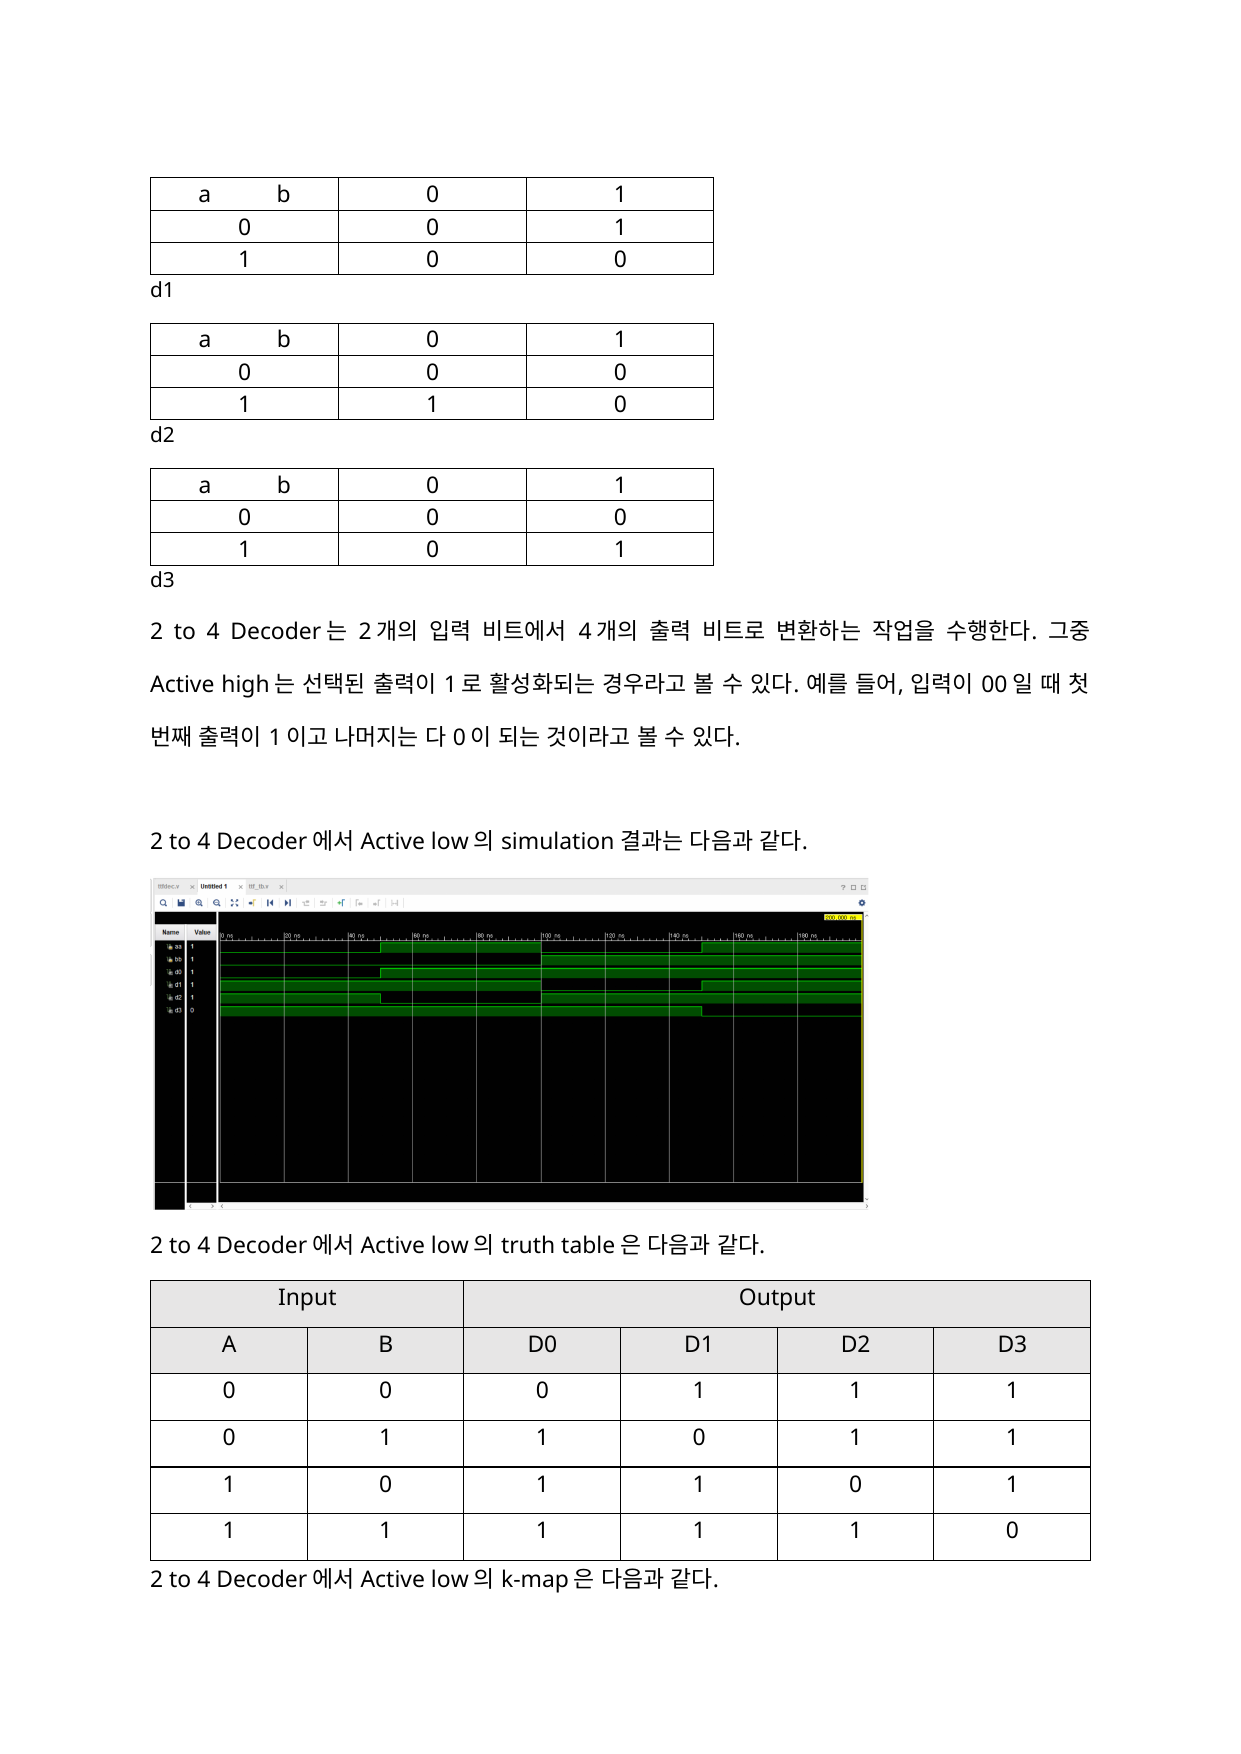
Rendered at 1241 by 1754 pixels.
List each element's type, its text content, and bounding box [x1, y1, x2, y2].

table_header a b [151, 324, 338, 355]
table_cell B [308, 1328, 463, 1373]
table_header a b [151, 178, 338, 209]
table_cell 0 [339, 211, 526, 242]
table_cell 0 [151, 1421, 307, 1466]
table_cell 0 [527, 243, 713, 274]
table_cell 0 [339, 243, 526, 274]
table_cell 0 [339, 501, 526, 532]
table_header Output [464, 1281, 1090, 1327]
text 2 to 4 Decoder는 2개의 입력 비트에서 4개의 출력 비트로 변환하는 작업을 수행한다. 그중 Active high는 선택된 출력이 1로 활성화되는 경우라고 볼 수 있다. 예를 들어, 입력이 00일 때 첫 번째 출력이 1이고 나머지는 다 0이 되는 것이라고 볼 수 있다. [150, 613, 1090, 753]
table_header 0 [339, 469, 526, 500]
table_cell 1 [934, 1468, 1090, 1513]
table_cell D3 [934, 1328, 1090, 1373]
table_cell 0 [527, 388, 713, 419]
picture [150, 876, 869, 1210]
table_cell 0 [151, 1374, 307, 1420]
text d1 [150, 275, 1090, 303]
table_cell 0 [339, 356, 526, 387]
table_cell 0 [308, 1374, 463, 1420]
table_header 0 [339, 324, 526, 355]
table_cell D1 [621, 1328, 777, 1373]
table_cell 0 [778, 1468, 933, 1513]
table_cell 1 [308, 1514, 463, 1559]
table_cell 0 [527, 501, 713, 532]
table_cell 1 [934, 1374, 1090, 1420]
table_cell 0 [464, 1374, 620, 1420]
table_cell 0 [151, 211, 338, 242]
table_cell 0 [151, 501, 338, 532]
table_cell 1 [527, 211, 713, 242]
table_cell D2 [778, 1328, 933, 1373]
table_cell 0 [339, 533, 526, 564]
table_header 0 [339, 178, 526, 209]
table_cell 1 [621, 1468, 777, 1513]
table_cell 1 [339, 388, 526, 419]
table_header 1 [527, 469, 713, 500]
table_header a b [151, 469, 338, 500]
table_cell 1 [778, 1514, 933, 1559]
table_cell 0 [527, 356, 713, 387]
table_header 1 [527, 178, 713, 209]
table_cell 0 [308, 1468, 463, 1513]
table_cell 1 [151, 1514, 307, 1559]
table_header 1 [527, 324, 713, 355]
table_cell 1 [778, 1374, 933, 1420]
table_cell 1 [778, 1421, 933, 1466]
table_cell 0 [621, 1421, 777, 1466]
text d2 [150, 420, 1090, 449]
text d3 [150, 566, 1090, 594]
table_cell 1 [464, 1514, 620, 1559]
table_cell 1 [934, 1421, 1090, 1466]
table_cell A [151, 1328, 307, 1373]
table_header Input [151, 1281, 463, 1327]
text 2 to 4 Decoder에서 Active low의 k-map은 다음과 같다. [150, 1561, 1090, 1594]
table_cell 1 [151, 243, 338, 274]
table_cell 1 [151, 388, 338, 419]
table_cell 1 [464, 1468, 620, 1513]
table_cell 1 [151, 1468, 307, 1513]
text 2 to 4 Decoder에서 Active low의 simulation 결과는 다음과 같다. [150, 823, 1090, 856]
table_cell 1 [527, 533, 713, 564]
table_cell 0 [934, 1514, 1090, 1559]
table_cell 1 [308, 1421, 463, 1466]
table_cell 1 [621, 1514, 777, 1559]
table_cell 1 [151, 533, 338, 564]
text 2 to 4 Decoder에서 Active low의 truth table은 다음과 같다. [150, 1227, 1090, 1260]
table_cell 1 [464, 1421, 620, 1466]
table_cell 1 [621, 1374, 777, 1420]
table_cell 0 [151, 356, 338, 387]
table_cell D0 [464, 1328, 620, 1373]
